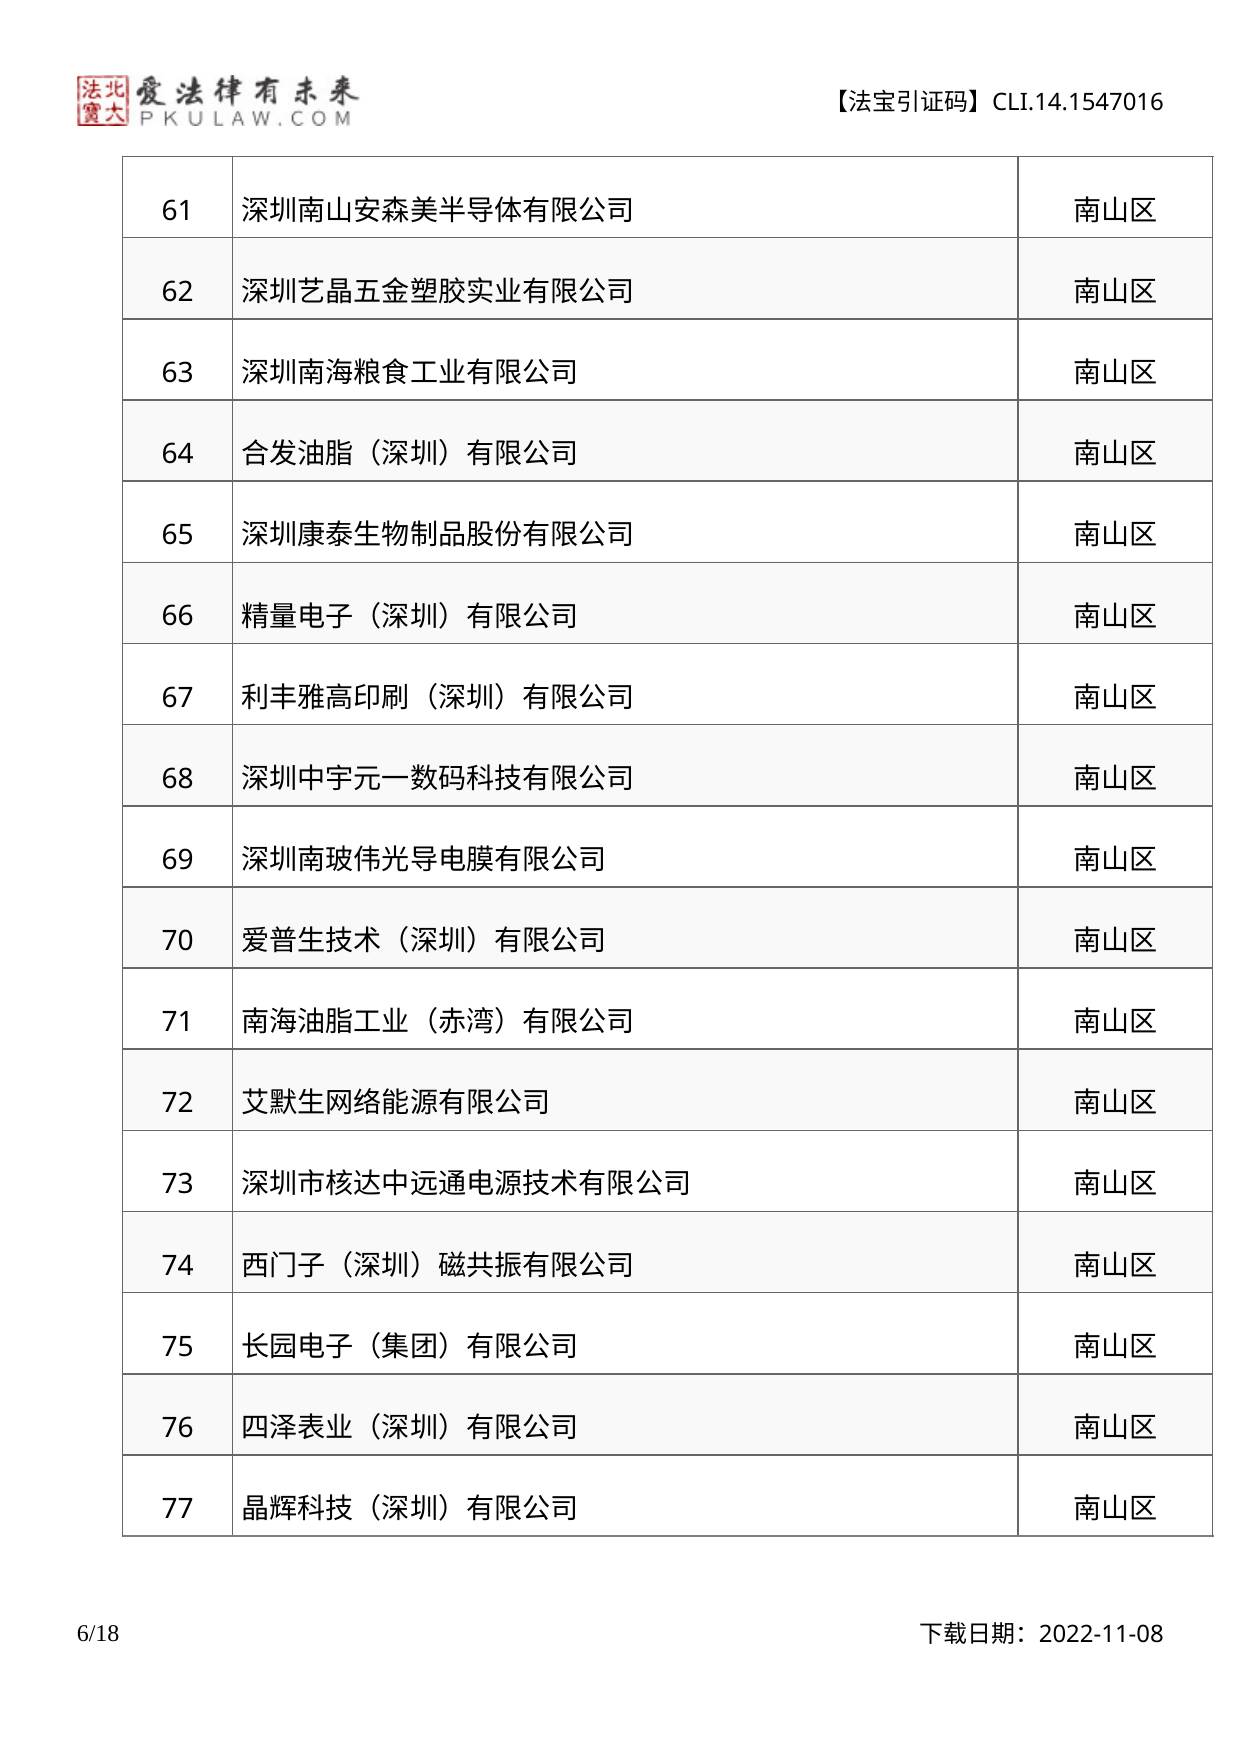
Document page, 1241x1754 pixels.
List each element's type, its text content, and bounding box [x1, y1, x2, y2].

table_cell 艾默生网络能源有限公司 [233, 1050, 1017, 1129]
table_cell 南山区 [1019, 1293, 1212, 1373]
table_cell 68 [123, 725, 232, 805]
table_cell 南山区 [1019, 969, 1212, 1048]
table_cell 70 [123, 888, 232, 967]
table_cell 南山区 [1019, 238, 1212, 318]
table_cell 深圳中宇元一数码科技有限公司 [233, 725, 1017, 805]
table_cell 爱普生技术（深圳）有限公司 [233, 888, 1017, 967]
table_cell 晶辉科技（深圳）有限公司 [233, 1456, 1017, 1535]
table_cell 南山区 [1019, 563, 1212, 643]
table_cell 71 [123, 969, 232, 1048]
table_cell 66 [123, 563, 232, 643]
table_cell 深圳市核达中远通电源技术有限公司 [233, 1131, 1017, 1211]
table_cell 深圳南山安森美半导体有限公司 [233, 157, 1017, 237]
table_cell 四泽表业（深圳）有限公司 [233, 1375, 1017, 1454]
table_cell 南山区 [1019, 1212, 1212, 1292]
table_cell 南山区 [1019, 807, 1212, 886]
table_cell 南山区 [1019, 1131, 1212, 1211]
table_cell 西门子（深圳）磁共振有限公司 [233, 1212, 1017, 1292]
picture [76, 75, 361, 126]
table_cell 深圳南玻伟光导电膜有限公司 [233, 807, 1017, 886]
table_cell 75 [123, 1293, 232, 1373]
table_cell 南山区 [1019, 1050, 1212, 1129]
table_cell 南山区 [1019, 1375, 1212, 1454]
table_cell 65 [123, 482, 232, 561]
table_cell 67 [123, 644, 232, 724]
table_cell 长园电子（集团）有限公司 [233, 1293, 1017, 1373]
table_cell 利丰雅高印刷（深圳）有限公司 [233, 644, 1017, 724]
table_cell 76 [123, 1375, 232, 1454]
table_cell 61 [123, 157, 232, 237]
table_cell 南山区 [1019, 320, 1212, 399]
table_cell 南山区 [1019, 1456, 1212, 1535]
table_cell 深圳南海粮食工业有限公司 [233, 320, 1017, 399]
table_cell 精量电子（深圳）有限公司 [233, 563, 1017, 643]
table_cell 南海油脂工业（赤湾）有限公司 [233, 969, 1017, 1048]
table_cell 南山区 [1019, 725, 1212, 805]
table_cell 74 [123, 1212, 232, 1292]
table_cell 62 [123, 238, 232, 318]
table_cell 73 [123, 1131, 232, 1211]
table_cell 南山区 [1019, 401, 1212, 480]
table_cell 深圳艺晶五金塑胶实业有限公司 [233, 238, 1017, 318]
table_cell 南山区 [1019, 157, 1212, 237]
table_cell 深圳康泰生物制品股份有限公司 [233, 482, 1017, 561]
table_cell 77 [123, 1456, 232, 1535]
table_cell 69 [123, 807, 232, 886]
table_cell 72 [123, 1050, 232, 1129]
table_cell 64 [123, 401, 232, 480]
table_cell 南山区 [1019, 888, 1212, 967]
table_cell 南山区 [1019, 482, 1212, 561]
table_cell 合发油脂（深圳）有限公司 [233, 401, 1017, 480]
table_cell 南山区 [1019, 644, 1212, 724]
table_cell 63 [123, 320, 232, 399]
